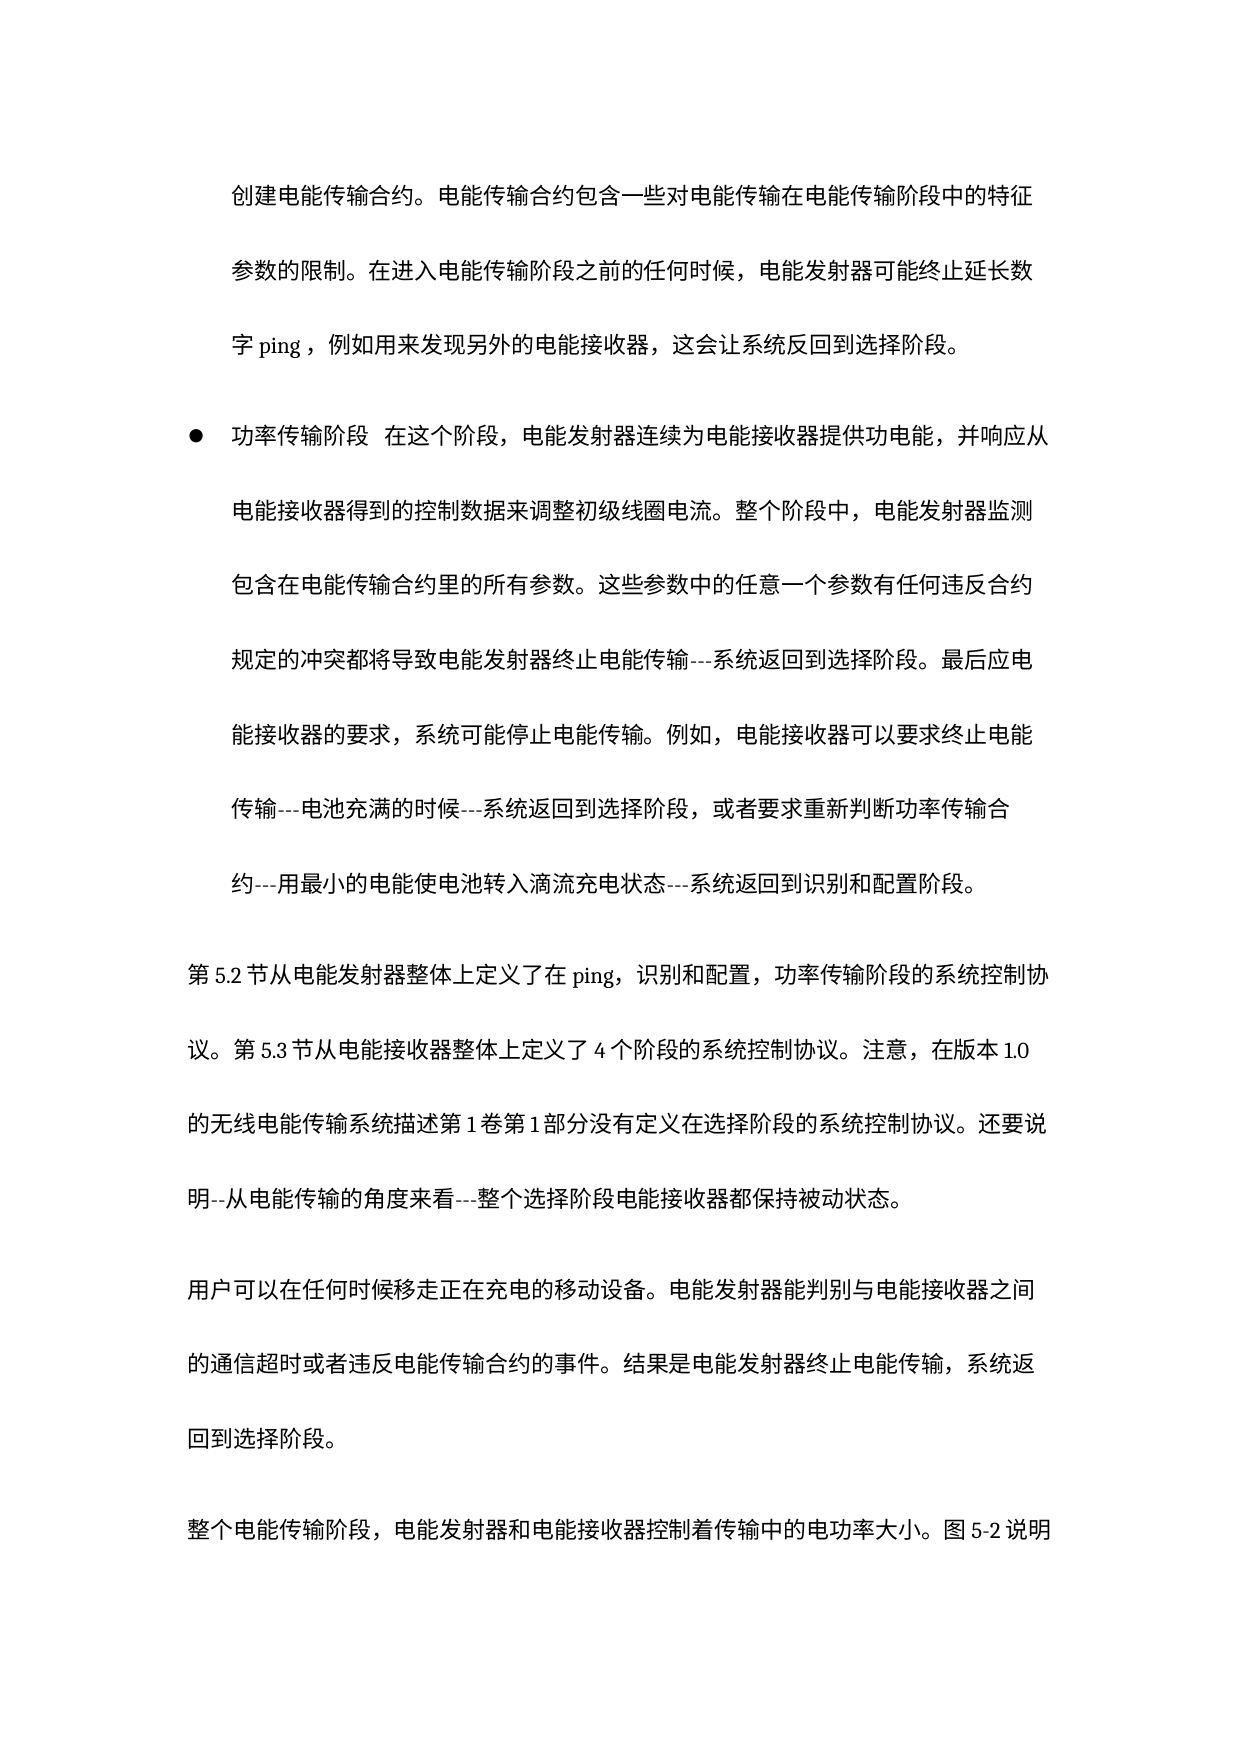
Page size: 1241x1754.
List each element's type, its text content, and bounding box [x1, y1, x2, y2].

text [187, 1496, 1053, 1561]
text 用户可以在任何时候移走正在充电的移动设备。电能发射器能判别与电能接收器之间的通信超时或者违反电能传输合约的事件。结果是电能发射器终止电能传输，系统返回到选择阶段。 [187, 1256, 1053, 1470]
text 第5.2节从电能发射器整体上定义了在 ping，识别和配置，功率传输阶段的系统控制协议。第5.3节从电能接收器整体上定义了4个阶段的系统控制协议。注意，在版本1.0的无线电能传输系统描述第1卷第1部分没有定义在选择阶段的系统控制协议。还要说明--从电能传输的角度来看---整个选择阶段电能接收器都保持被动状态。 [187, 941, 1053, 1230]
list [187, 162, 1053, 376]
list 功率传输阶段 在这个阶段，电能发射器连续为电能接收器提供功电能，并响应从电能接收器得到的控制数据来调整初级线圈电流。整个阶段中，电能发射器监测包含在电能传输合约里的所有参数。这些参数中的任意一个参数有任何违反合约规定的冲突都将导致电能发射器终止电能传输---系统返回到选择阶段。最后应电能接收器的要求，系统可能停止电能传输。例如，电能接收器可以要求终止电能传输---电池充满的时候---系统返回到选择阶段，或者要求重新判断功率传输合约---用最小的电能使电池转入滴流充电状态---系统返回到识别和配置阶段。 [187, 402, 1053, 915]
